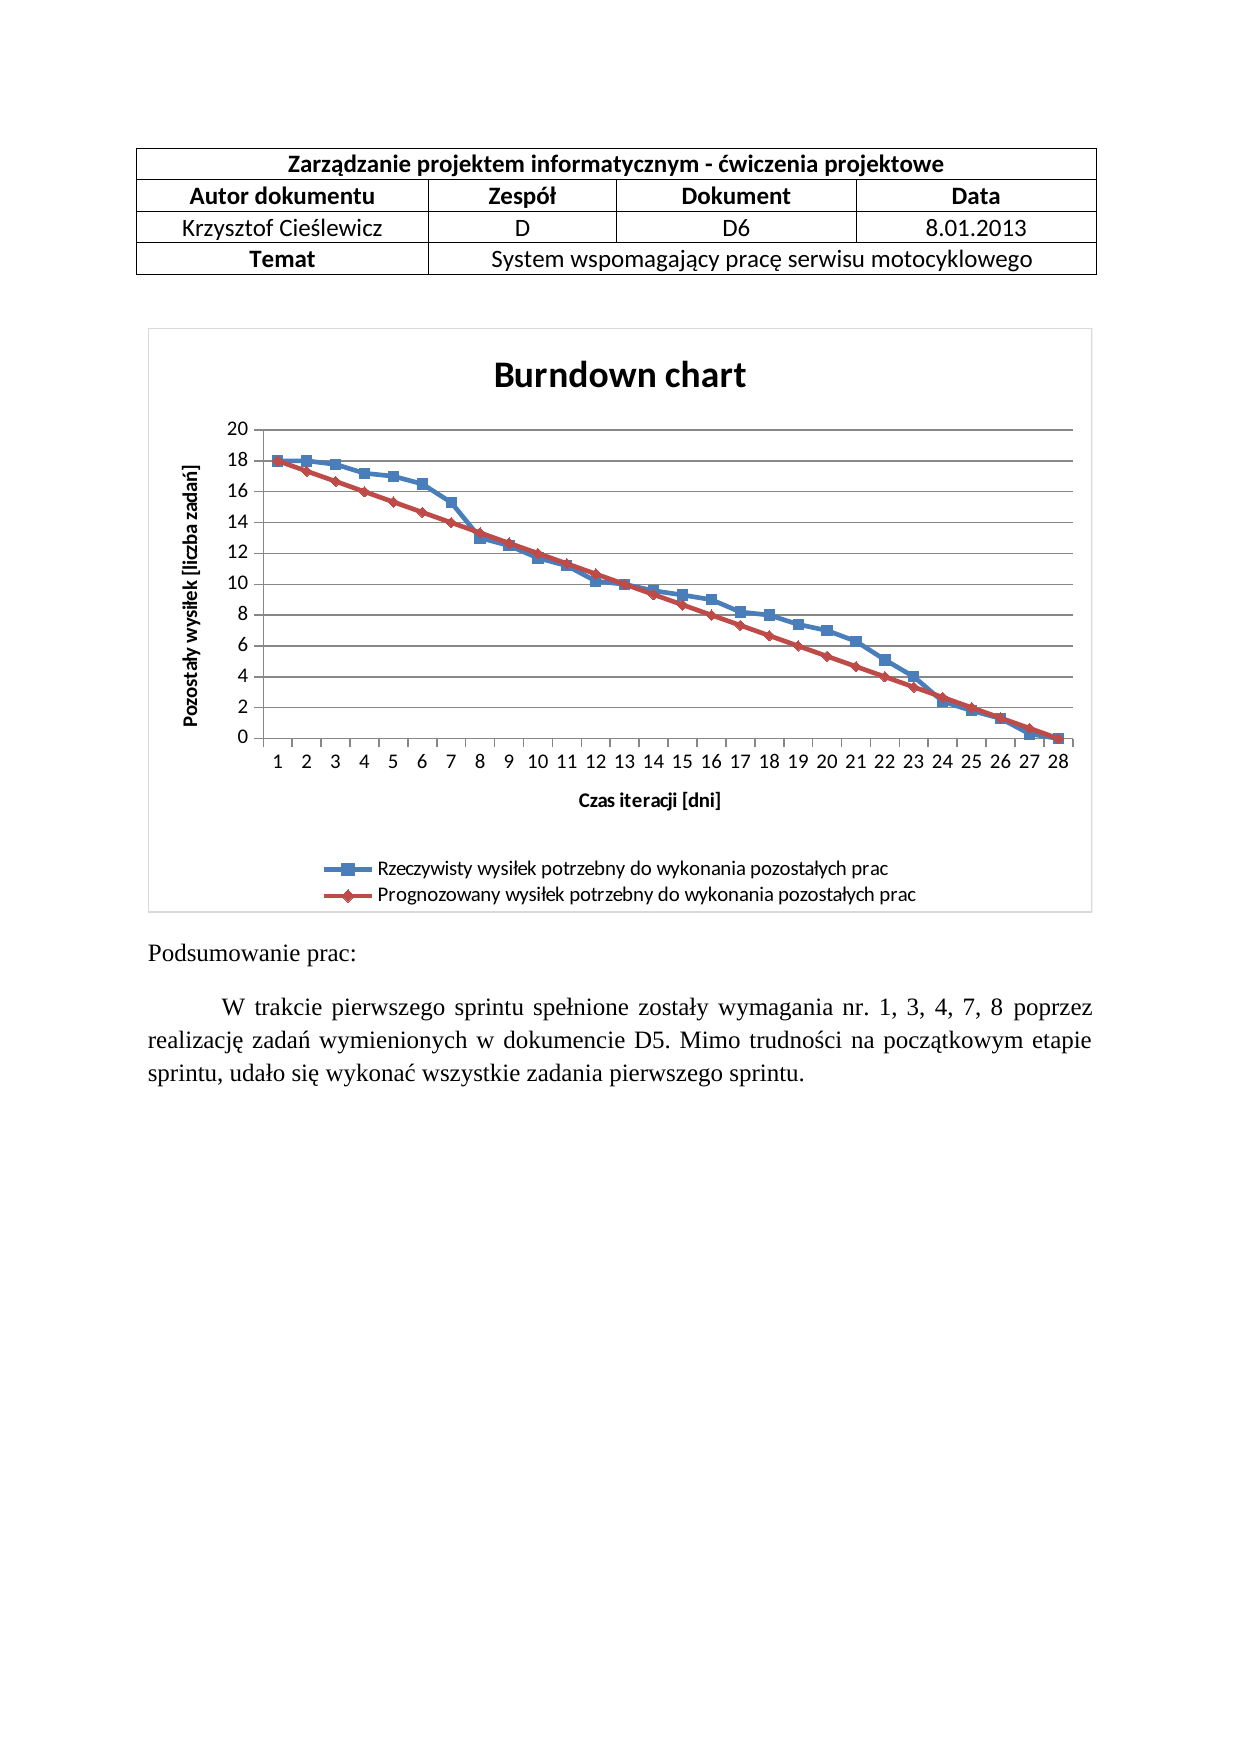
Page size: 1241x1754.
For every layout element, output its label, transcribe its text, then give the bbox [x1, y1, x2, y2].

table_cell D [429, 212, 616, 242]
table_cell System wspomagający pracę serwisu motocyklowego [429, 243, 1096, 274]
text Podsumowanie prac: [148, 938, 1093, 967]
table_cell D6 [617, 212, 856, 242]
text W trakcie pierwszego sprintu spełnione zostały wymagania nr. 1, 3, 4, 7, 8 poprzez realizację zadań wymienionych w dokumencie D5. Mimo trudności na początkowym etapie sprintu, udało się wykonać wszystkie zadania pierwszego sprintu. [148, 992, 1093, 1086]
table_cell Dokument [617, 180, 856, 211]
table_cell Krzysztof Cieślewicz [137, 212, 428, 242]
table_header Zarządzanie projektem informatycznym - ćwiczenia projektowe [137, 149, 1096, 179]
table_cell 8.01.2013 [857, 212, 1096, 242]
table_cell Temat [137, 243, 428, 274]
table_cell Zespół [429, 180, 616, 211]
table_cell Data [857, 180, 1096, 211]
table_cell Autor dokumentu [137, 180, 428, 211]
